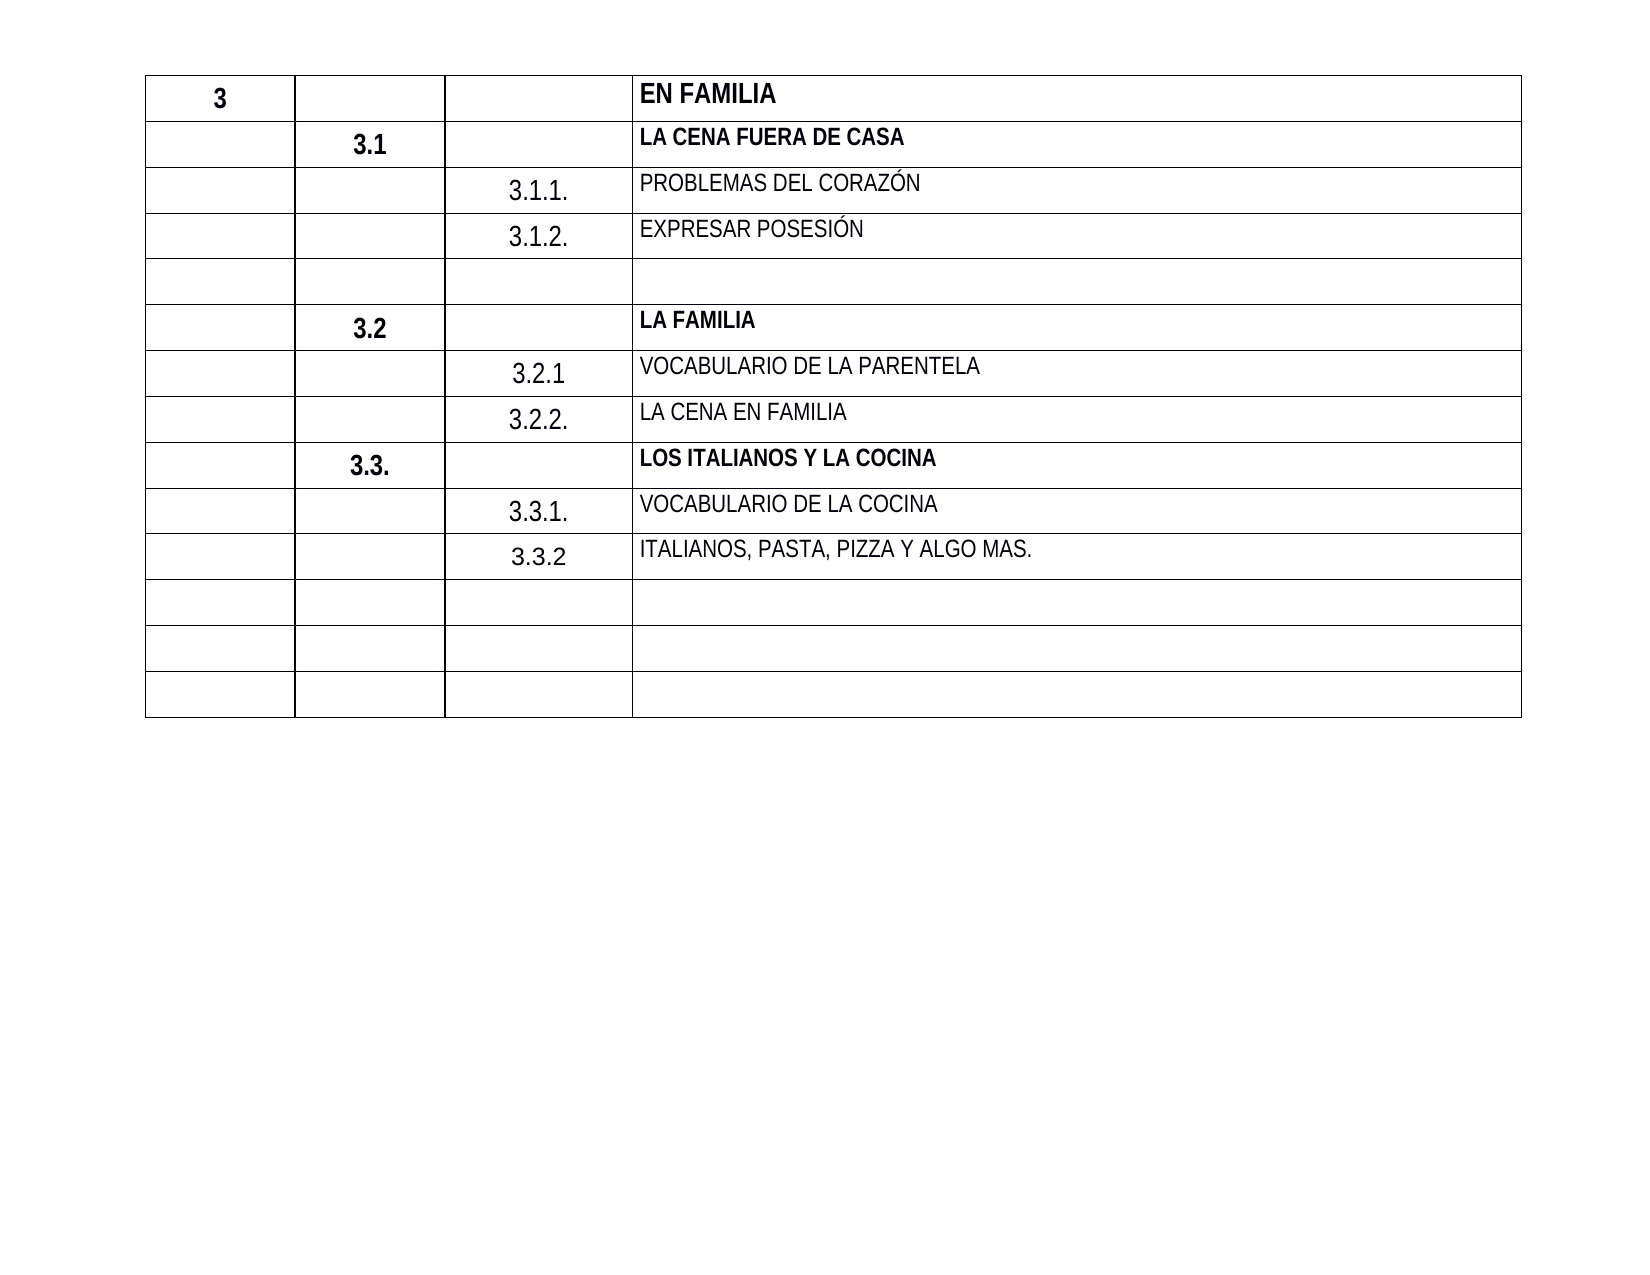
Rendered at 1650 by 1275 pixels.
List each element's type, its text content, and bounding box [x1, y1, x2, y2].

table_cell [446, 259, 632, 304]
table_cell 3.1.1. [446, 168, 632, 212]
table_cell [146, 122, 294, 167]
table_cell ITALIANOS, PASTA, PIZZA Y ALGO MAS. [633, 534, 1521, 579]
table_cell [296, 76, 444, 121]
table_cell [146, 534, 294, 579]
table_cell [633, 672, 1521, 717]
table_cell [633, 259, 1521, 304]
table_cell [446, 626, 632, 671]
table_cell [296, 168, 444, 212]
table_cell [446, 122, 632, 167]
table_cell [296, 626, 444, 671]
table_cell [146, 580, 294, 625]
table_cell 3.2.1 [446, 351, 632, 396]
table_cell [146, 443, 294, 487]
table_cell [296, 580, 444, 625]
table_cell [146, 259, 294, 304]
table_cell [146, 672, 294, 717]
table_cell 3 [146, 76, 294, 121]
table_cell [146, 168, 294, 212]
table_cell [146, 214, 294, 258]
table_cell VOCABULARIO DE LA COCINA [633, 489, 1521, 533]
table_cell [296, 534, 444, 579]
table_cell [296, 351, 444, 396]
table_cell EN FAMILIA [633, 76, 1521, 121]
table_cell 3.1 [296, 122, 444, 167]
table_cell 3.3.2 [446, 534, 632, 579]
table_cell 3.2.2. [446, 397, 632, 442]
table_cell [446, 76, 632, 121]
table_cell [146, 305, 294, 350]
table_cell [296, 397, 444, 442]
table_cell [633, 580, 1521, 625]
table_cell PROBLEMAS DEL CORAZÓN [633, 168, 1521, 212]
table_cell [296, 214, 444, 258]
table_cell [146, 351, 294, 396]
table_cell [146, 626, 294, 671]
table_cell [633, 626, 1521, 671]
table_cell 3.3.1. [446, 489, 632, 533]
table_cell VOCABULARIO DE LA PARENTELA [633, 351, 1521, 396]
table_cell [446, 672, 632, 717]
table_cell [296, 489, 444, 533]
table_cell [296, 259, 444, 304]
table_cell 3.3. [296, 443, 444, 487]
table_cell EXPRESAR POSESIÓN [633, 214, 1521, 258]
table_cell LA CENA EN FAMILIA [633, 397, 1521, 442]
table_cell [446, 580, 632, 625]
table_cell LA FAMILIA [633, 305, 1521, 350]
table_cell [446, 443, 632, 487]
table_cell [146, 397, 294, 442]
table_cell LA CENA FUERA DE CASA [633, 122, 1521, 167]
table_cell [446, 305, 632, 350]
table_cell 3.2 [296, 305, 444, 350]
table_cell LOS ITALIANOS Y LA COCINA [633, 443, 1521, 487]
table_cell [146, 489, 294, 533]
table_cell [296, 672, 444, 717]
table_cell 3.1.2. [446, 214, 632, 258]
